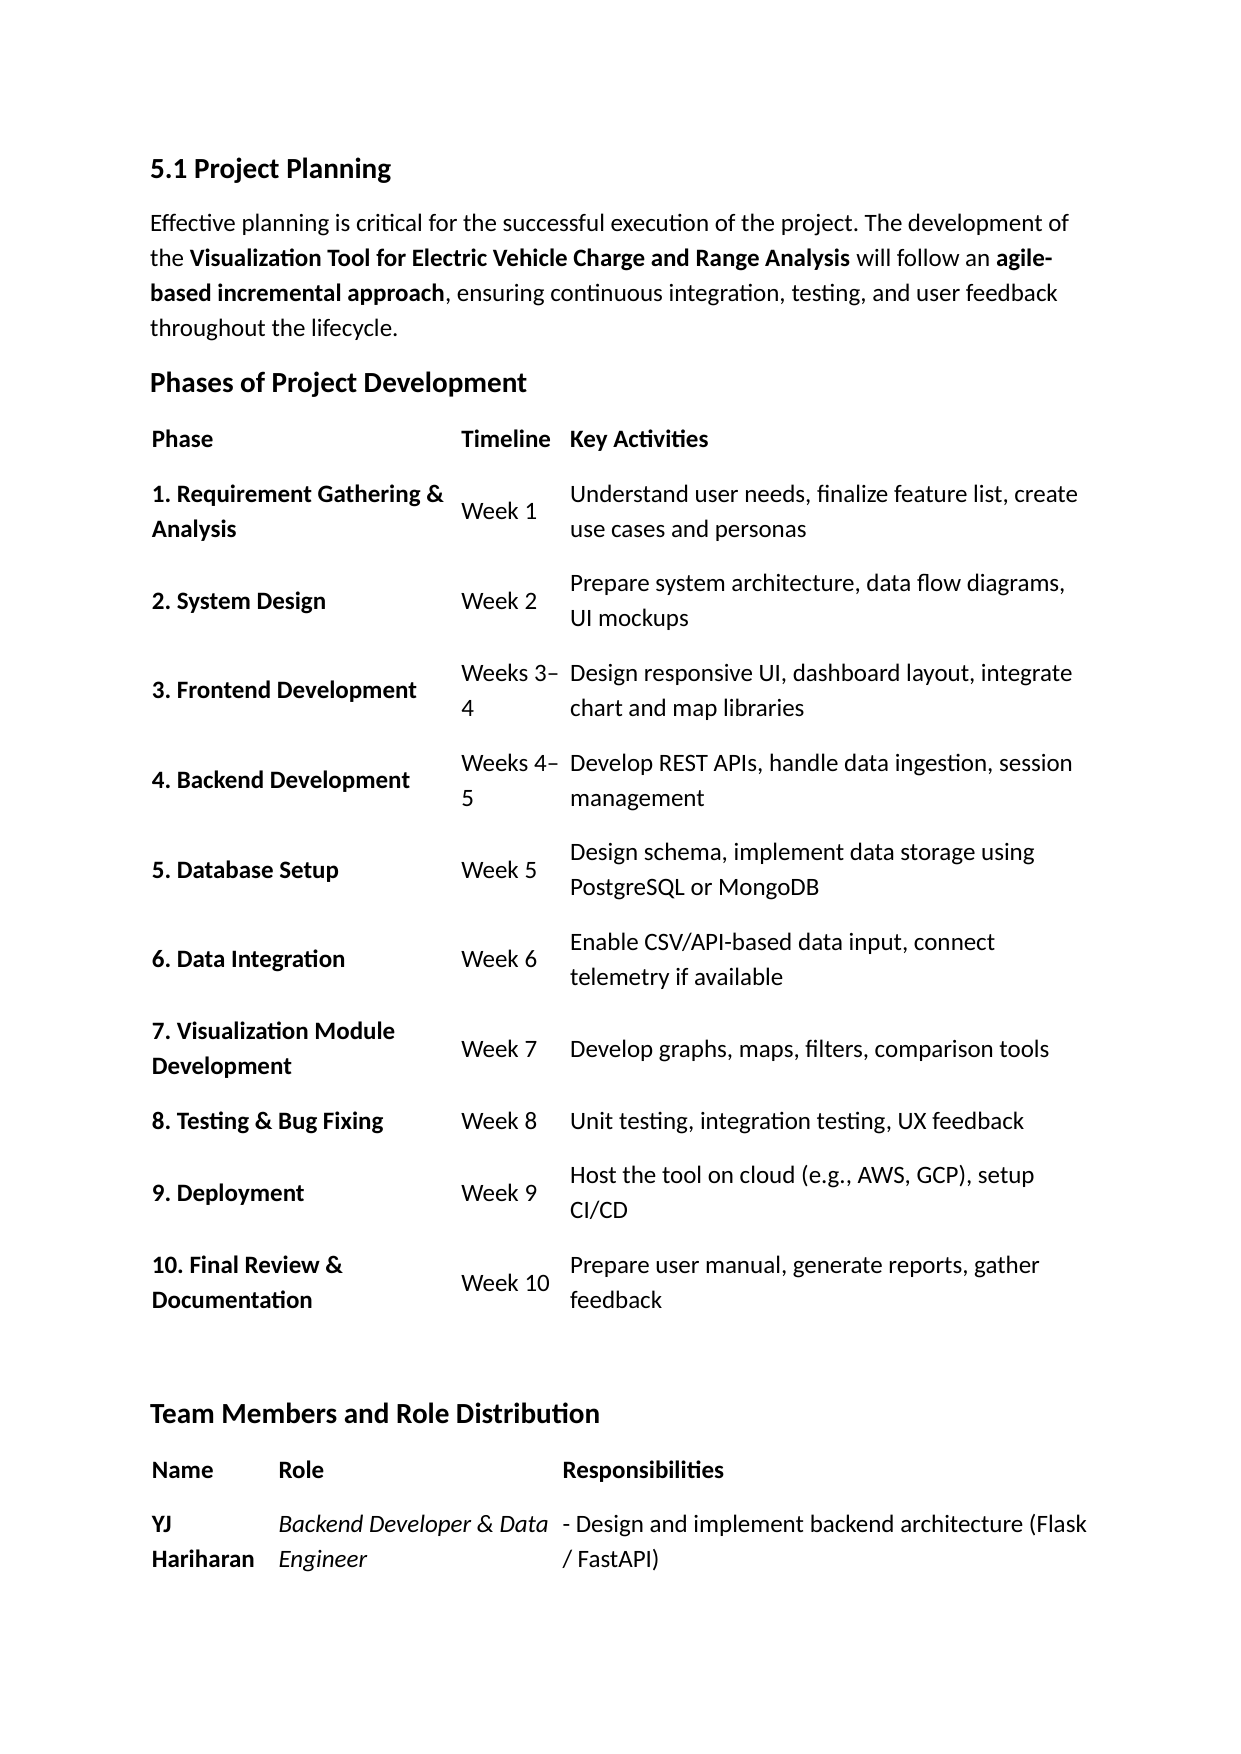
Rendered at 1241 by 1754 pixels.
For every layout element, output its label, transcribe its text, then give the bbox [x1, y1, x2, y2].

table_cell Week 10 [460, 1248, 568, 1337]
table_cell 8. Testing & Bug Fixing [150, 1104, 459, 1158]
table_cell Weeks 3–4 [460, 656, 568, 745]
table_cell Week 2 [460, 566, 568, 656]
table_cell YJ Hariharan [150, 1507, 277, 1597]
table_cell Week 8 [460, 1104, 568, 1158]
table_cell Week 9 [460, 1158, 568, 1248]
table_cell Design schema, implement data storage using PostgreSQL or MongoDB [568, 835, 1090, 924]
table_cell Prepare user manual, generate reports, gather feedback [568, 1248, 1090, 1337]
table_cell Understand user needs, finalize feature list, create use cases and personas [568, 476, 1090, 566]
text Phases of Project Development [150, 364, 1090, 400]
table_header Key Activities [568, 422, 1090, 476]
table_cell Week 5 [460, 835, 568, 924]
table_cell 3. Frontend Development [150, 656, 459, 745]
table_cell Design responsive UI, dashboard layout, integrate chart and map libraries [568, 656, 1090, 745]
table_cell 5. Database Setup [150, 835, 459, 924]
table_cell Develop REST APIs, handle data ingestion, session management [568, 745, 1090, 835]
table_cell Host the tool on cloud (e.g., AWS, GCP), setup CI/CD [568, 1158, 1090, 1248]
table_cell 1. Requirement Gathering & Analysis [150, 476, 459, 566]
table_cell 6. Data Integration [150, 924, 459, 1014]
table_cell Backend Developer & Data Engineer [277, 1507, 561, 1597]
text Team Members and Role Distribution [150, 1395, 1090, 1431]
table_cell Unit testing, integration testing, UX feedback [568, 1104, 1090, 1158]
table_cell Develop graphs, maps, filters, comparison tools [568, 1014, 1090, 1103]
table_cell Week 1 [460, 476, 568, 566]
table_header Name [150, 1453, 277, 1507]
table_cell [561, 1507, 1090, 1597]
text Effective planning is critical for the successful execution of the project. The development of the Visualization Tool for Electric Vehicle Charge and Range Analysis will follow an agile-based incremental approach, ensuring continuous integration, testing, and user feedback throughout the lifecycle. [150, 208, 1090, 343]
table_header Timeline [460, 422, 568, 476]
table_cell Week 6 [460, 924, 568, 1014]
table_cell Weeks 4–5 [460, 745, 568, 835]
table_header Responsibilities [561, 1453, 1090, 1507]
table_header Phase [150, 422, 459, 476]
table_cell 7. Visualization Module Development [150, 1014, 459, 1103]
text 5.1 Project Planning [150, 150, 1090, 186]
table_cell Prepare system architecture, data flow diagrams, UI mockups [568, 566, 1090, 656]
table_header Role [277, 1453, 561, 1507]
table_cell 4. Backend Development [150, 745, 459, 835]
table_cell Week 7 [460, 1014, 568, 1103]
table_cell 2. System Design [150, 566, 459, 656]
table_cell Enable CSV/API-based data input, connect telemetry if available [568, 924, 1090, 1014]
table_cell 9. Deployment [150, 1158, 459, 1248]
table_cell 10. Final Review & Documentation [150, 1248, 459, 1337]
